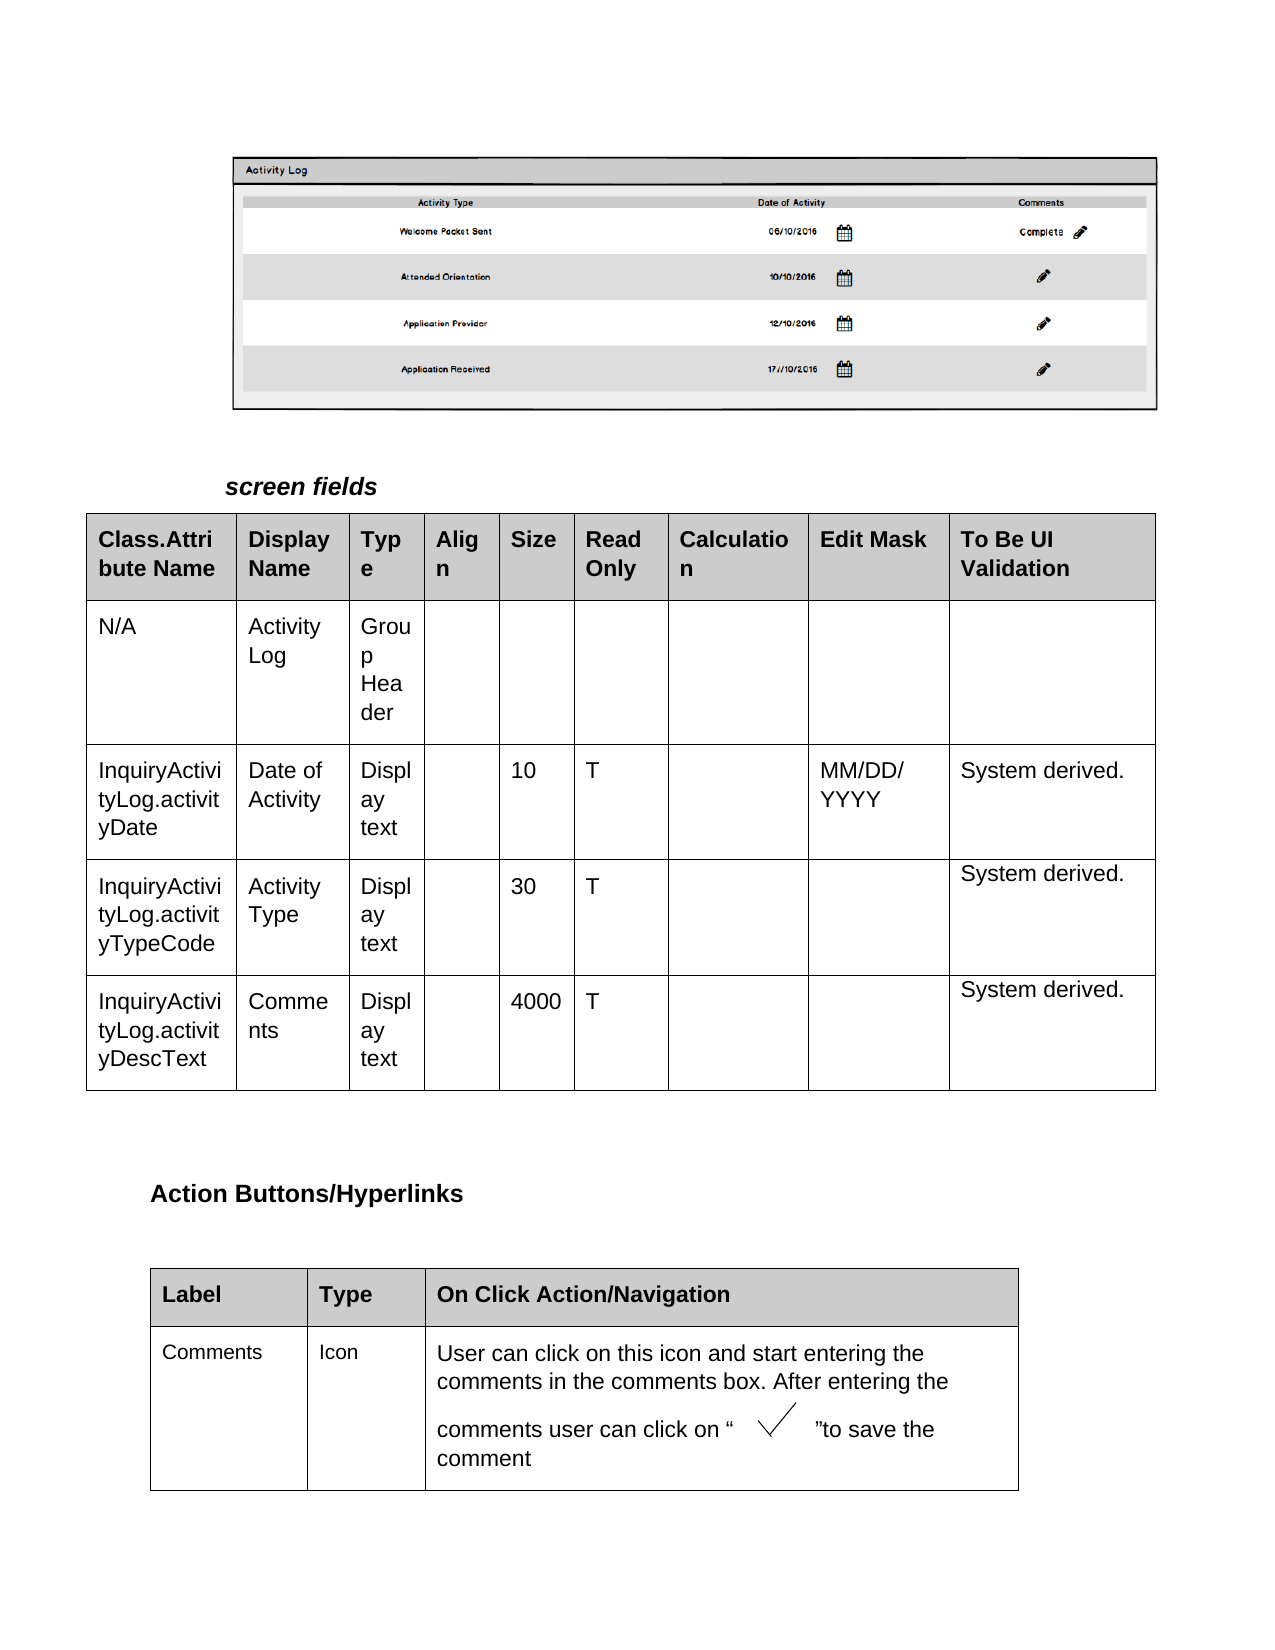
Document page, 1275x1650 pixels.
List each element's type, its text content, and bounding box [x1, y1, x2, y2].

table_header Edit Mask [809, 514, 949, 600]
table_cell InquiryActivityLog.activityDescText [87, 976, 236, 1090]
table_cell T [575, 860, 668, 975]
table_cell T [575, 745, 668, 859]
table_cell T [575, 976, 668, 1090]
table_cell [425, 745, 499, 859]
table_cell Display text [350, 860, 424, 975]
table_cell [669, 745, 808, 859]
table_cell Date of Activity [237, 745, 349, 859]
table_header Align [425, 514, 499, 600]
table_header Type [350, 514, 424, 600]
table_cell Activity Type [237, 860, 349, 975]
table_cell Activity Log [237, 601, 349, 744]
table_cell Display text [350, 745, 424, 859]
table_cell 10 [500, 745, 574, 859]
table_header Label [151, 1269, 307, 1326]
table_cell [425, 976, 499, 1090]
table_cell [425, 601, 499, 744]
table_cell [500, 601, 574, 744]
table_cell User can click on this icon and start entering the comments in the comments box. After entering the comments user can click on “”to save the comment [426, 1327, 1018, 1489]
table_cell 30 [500, 860, 574, 975]
table_header On Click Action/Navigation [426, 1269, 1018, 1326]
table_header Size [500, 514, 574, 600]
table_cell [575, 601, 668, 744]
table_cell 4000 [500, 976, 574, 1090]
table_header To Be UI Validation [950, 514, 1155, 600]
table_cell [669, 601, 808, 744]
table_cell [809, 601, 949, 744]
table_cell Group Header [350, 601, 424, 744]
table_header Calculation [669, 514, 808, 600]
table_cell [809, 976, 949, 1090]
table_cell [809, 860, 949, 975]
table_cell [669, 860, 808, 975]
table_cell InquiryActivityLog.activityDate [87, 745, 236, 859]
subtitle screen fields [225, 471, 1125, 500]
table_cell MM/DD/YYYY [809, 745, 949, 859]
table_cell [950, 601, 1155, 744]
table_cell InquiryActivityLog.activityTypeCode [87, 860, 236, 975]
table_cell System derived. [950, 860, 1155, 975]
table_cell [425, 860, 499, 975]
table_cell System derived. [950, 745, 1155, 859]
table_cell N/A [87, 601, 236, 744]
table_header Class.Attribute Name [87, 514, 236, 600]
table_cell Display text [350, 976, 424, 1090]
picture [225, 150, 1165, 418]
table_cell [669, 976, 808, 1090]
subtitle Action Buttons/Hyperlinks [150, 1179, 1125, 1208]
table_cell System derived. [950, 976, 1155, 1090]
table_header Read Only [575, 514, 668, 600]
table_cell Comments [151, 1327, 307, 1489]
table_header Display Name [237, 514, 349, 600]
table_cell Icon [308, 1327, 425, 1489]
table_header Type [308, 1269, 425, 1326]
table_cell Comments [237, 976, 349, 1090]
